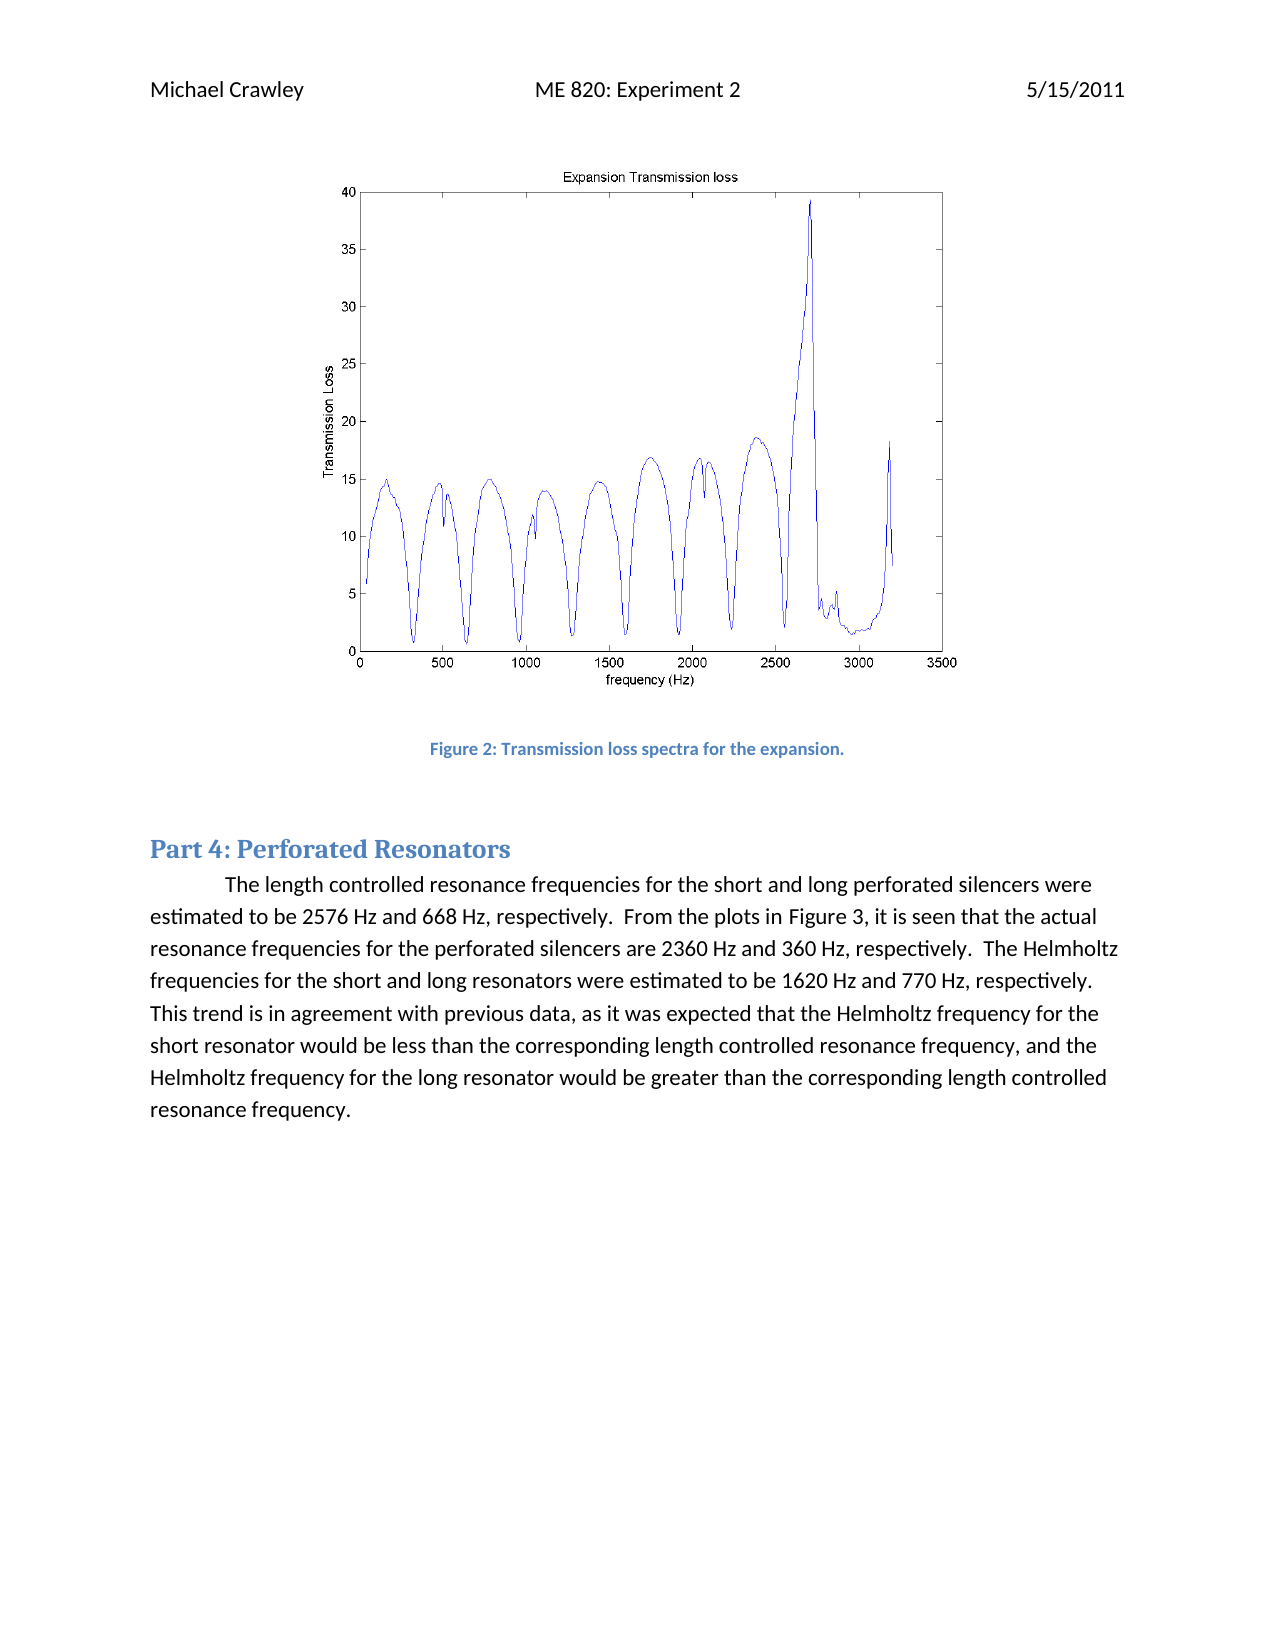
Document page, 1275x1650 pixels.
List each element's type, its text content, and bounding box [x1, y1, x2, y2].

picture [262, 150, 1013, 713]
text The length controlled resonance frequencies for the short and long perforated silencers were estimated to be 2576 Hz and 668 Hz, respectively. From the plots in Figure 3, it is seen that the actual resonance frequencies for the perforated silencers are 2360 Hz and 360 Hz, respectively. The Helmholtz frequencies for the short and long resonators were estimated to be 1620 Hz and 770 Hz, respectively. This trend is in agreement with previous data, as it was expected that the Helmholtz frequency for the short resonator would be less than the corresponding length controlled resonance frequency, and the Helmholtz frequency for the long resonator would be greater than the corresponding length controlled resonance frequency. [150, 870, 1125, 1123]
subtitle Part 4: Perforated Resonators [150, 834, 1125, 865]
